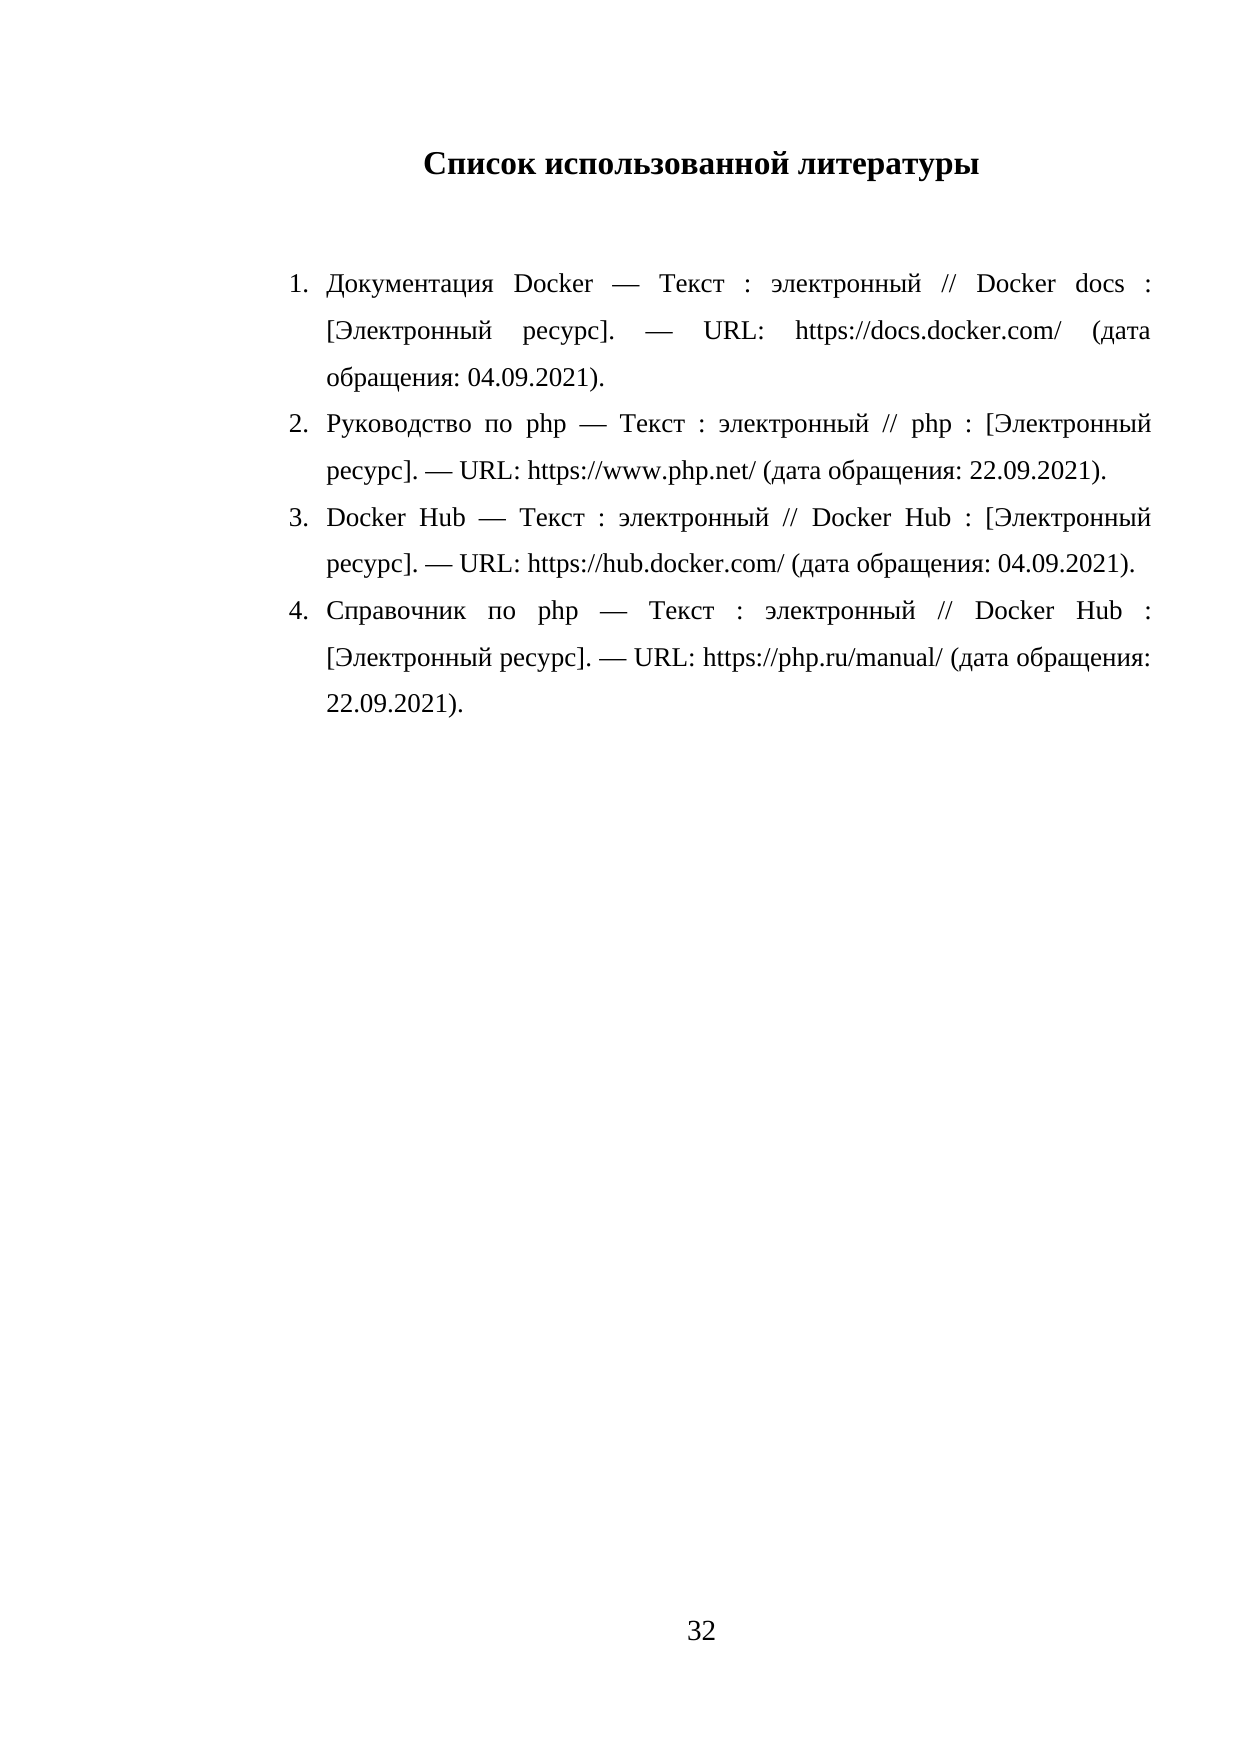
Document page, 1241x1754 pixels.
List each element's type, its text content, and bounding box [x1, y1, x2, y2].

subtitle Список использованной литературы [177, 143, 1152, 181]
list Справочник по php — Текст : электронный // Docker Hub : [Электронный ресурс]. — URL: https://php.ru/manual/ (дата обращения: 22.09.2021). [288, 594, 1152, 719]
list Документация Docker — Текст : электронный // Docker docs : [Электронный ресурс]. — URL: https://docs.docker.com/ (дата обращения: 04.09.2021). [288, 268, 1152, 392]
list Руководство по php — Текст : электронный // php : [Электронный ресурс]. — URL: https://www.php.net/ (дата обращения: 22.09.2021). [288, 408, 1152, 485]
list Docker Hub — Текст : электронный // Docker Hub : [Электронный ресурс]. — URL: https://hub.docker.com/ (дата обращения: 04.09.2021). [288, 501, 1152, 579]
